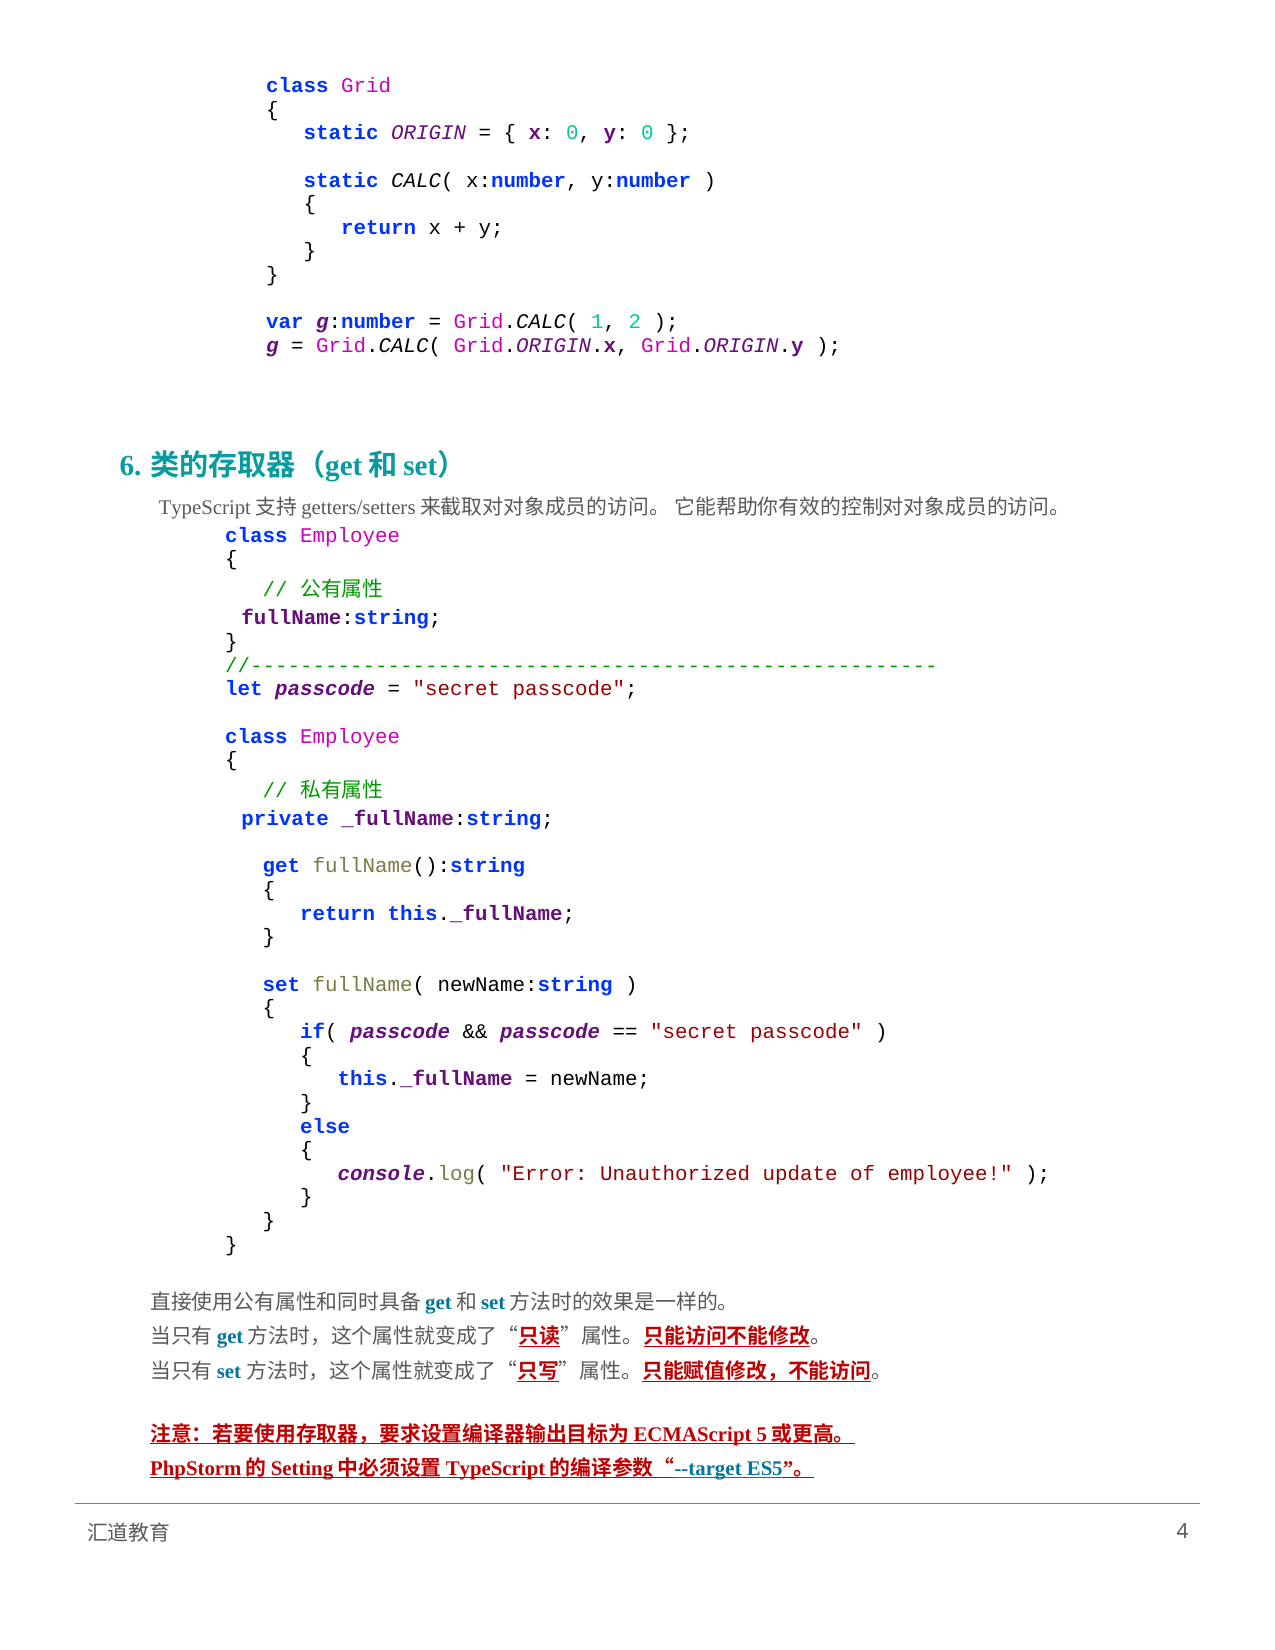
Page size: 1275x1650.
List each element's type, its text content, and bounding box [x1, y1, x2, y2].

text 注意：若要使用存取器，要求设置编译器输出目标为ECMAScript 5或更高。 [75, 1417, 1200, 1447]
text class Employee { // 公有属性 fullName:string; } //------------------------------------------------------- let passcode = "secret passcode"; class Employee { // 私有属性 private _fullName:string; get fullName():string { return this._fullName; } set fullName( newName:string ) { if( passcode && passcode == "secret passcode" ) { this._fullName = newName; } else { console.log( "Error: Unauthorized update of employee!" ); } } } [225, 525, 1200, 1257]
text 直接使用公有属性和同时具备get和set方法时的效果是一样的。 [75, 1285, 1188, 1315]
text 当只有set 方法时，这个属性就变成了“只写”属性。只能赋值修改，不能访问。 [75, 1354, 1188, 1385]
text class Grid { static ORIGIN = { x: 0, y: 0 }; static CALC( x:number, y:number ) { return x + y; } } var g:number = Grid.CALC( 1, 2 ); g = Grid.CALC( Grid.ORIGIN.x, Grid.ORIGIN.y ); [266, 75, 1200, 359]
text TypeScript支持getters/setters来截取对对象成员的访问。 它能帮助你有效的控制对对象成员的访问。 [158, 490, 1188, 520]
text 类的存取器（get和set） [119, 442, 1188, 484]
text 当只有get方法时，这个属性就变成了“只读”属性。只能访问不能修改。 [75, 1320, 1188, 1350]
text PhpStorm的Setting中必须设置TypeScript的编译参数“--target ES5”。 [75, 1451, 1200, 1482]
